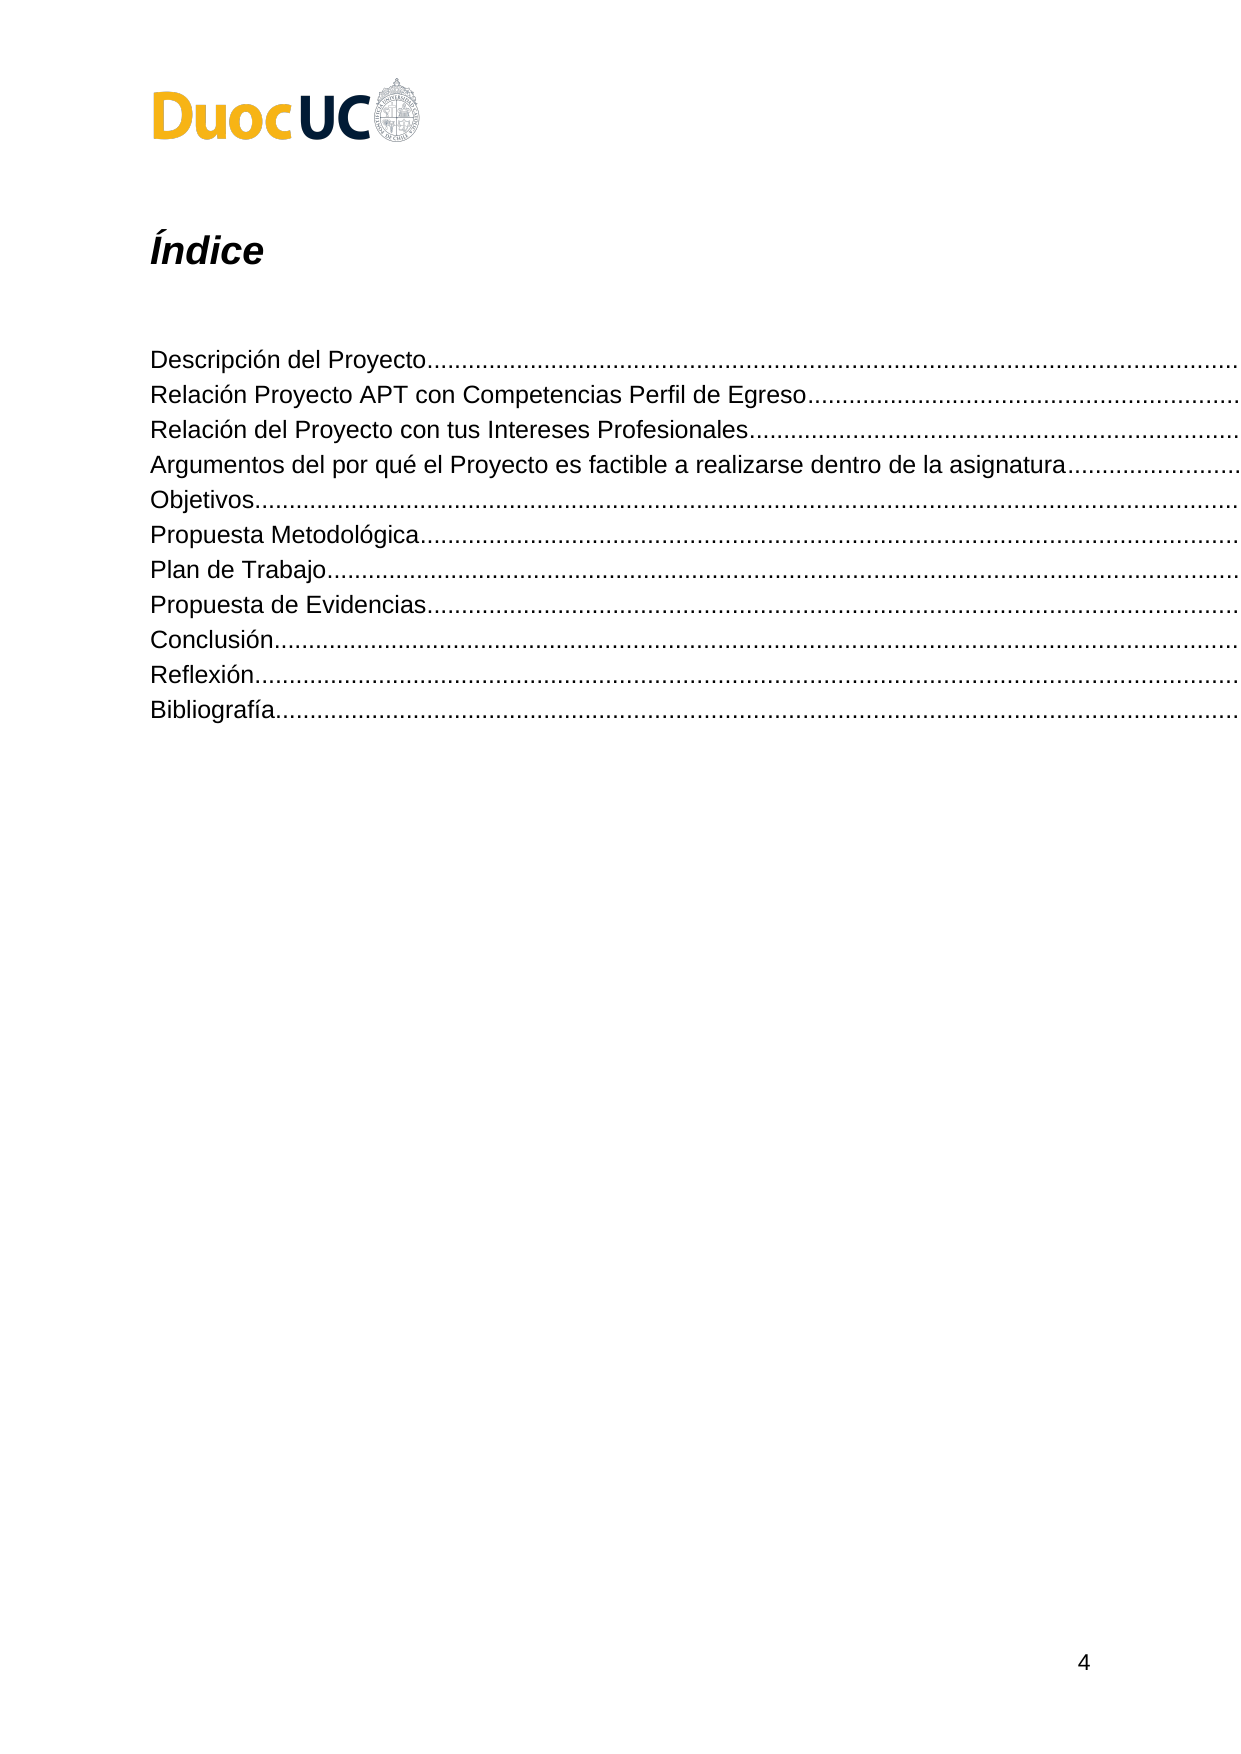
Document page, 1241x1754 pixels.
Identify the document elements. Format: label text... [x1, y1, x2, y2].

text Índice [150, 227, 1090, 273]
picture [150, 75, 423, 146]
